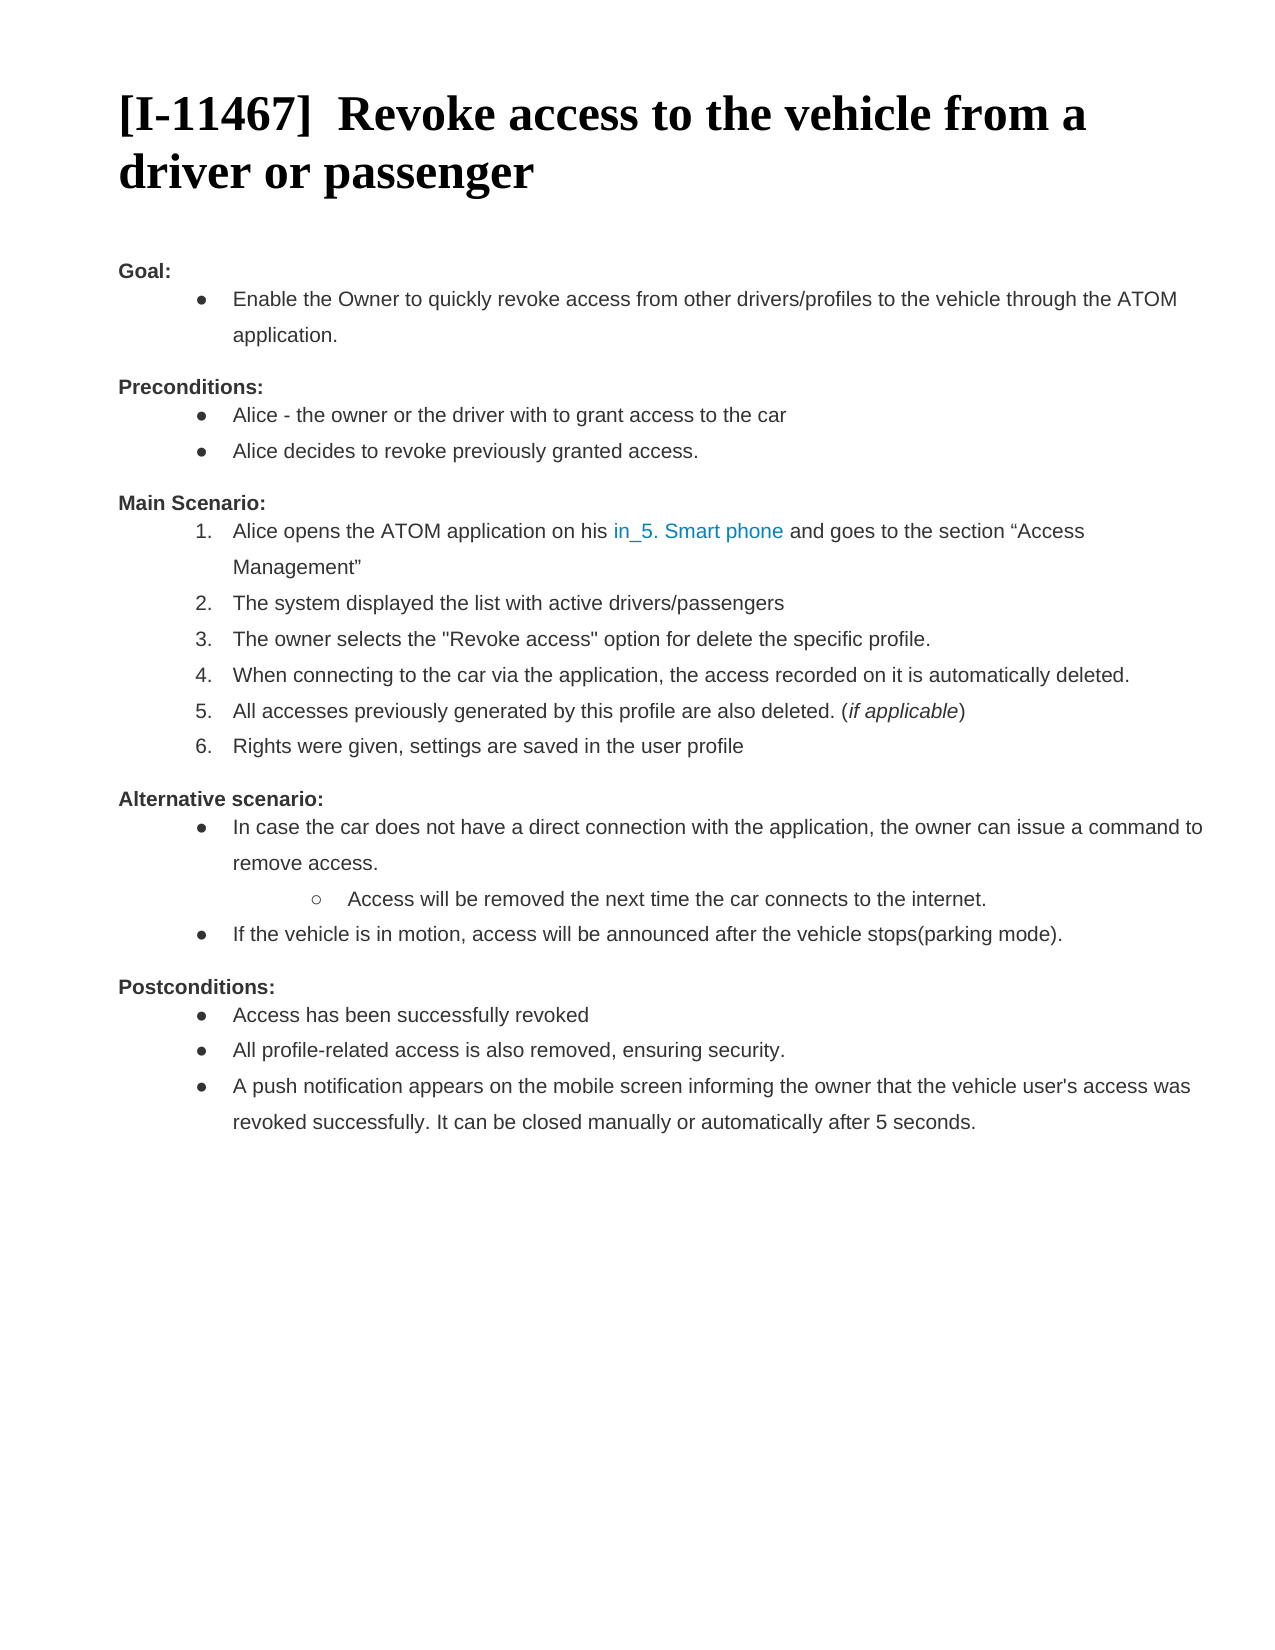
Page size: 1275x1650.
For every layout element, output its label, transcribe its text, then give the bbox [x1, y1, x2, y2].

list When connecting to the car via the application, the access recorded on it is automatically deleted. [195, 662, 1216, 686]
list All profile-related access is also removed, ensuring security. [195, 1038, 1216, 1062]
text Preconditions: [118, 375, 1216, 399]
list In case the car does not have a direct connection with the application, the owner can issue a command to remove access. [195, 814, 1216, 874]
list The owner selects the "Revoke access" option for delete the specific profile. [195, 627, 1216, 651]
list Rights were given, settings are saved in the user profile [195, 734, 1216, 758]
list Access has been successfully revoked [195, 1002, 1216, 1026]
text Main Scenario: [118, 491, 1216, 515]
list The system displayed the list with active drivers/passengers [195, 591, 1216, 614]
list Enable the Owner to quickly revoke access from other drivers/profiles to the vehicle through the ATOM application. [195, 287, 1216, 347]
text Goal: [118, 259, 1216, 283]
list Alice opens the ATOM application on his in_5. Smart phone and goes to the section “Access Management” [195, 519, 1216, 579]
text Postconditions: [118, 975, 1216, 999]
list A push notification appears on the mobile screen informing the owner that the vehicle user's access was revoked successfully. It can be closed manually or automatically after 5 seconds. [195, 1074, 1216, 1134]
text Alternative scenario: [118, 787, 1216, 811]
subtitle [I-11467] Revoke access to the vehicle from a driver or passenger [118, 84, 1216, 199]
list Alice decides to revoke previously granted access. [195, 439, 1216, 463]
list All accesses previously generated by this profile are also deleted. (if applicable) [195, 698, 1216, 722]
list Alice - the owner or the driver with to grant access to the car [195, 403, 1216, 427]
list Access will be removed the next time the car connects to the internet. [310, 886, 1216, 910]
list If the vehicle is in motion, access will be announced after the vehicle stops(parking mode). [195, 922, 1216, 946]
